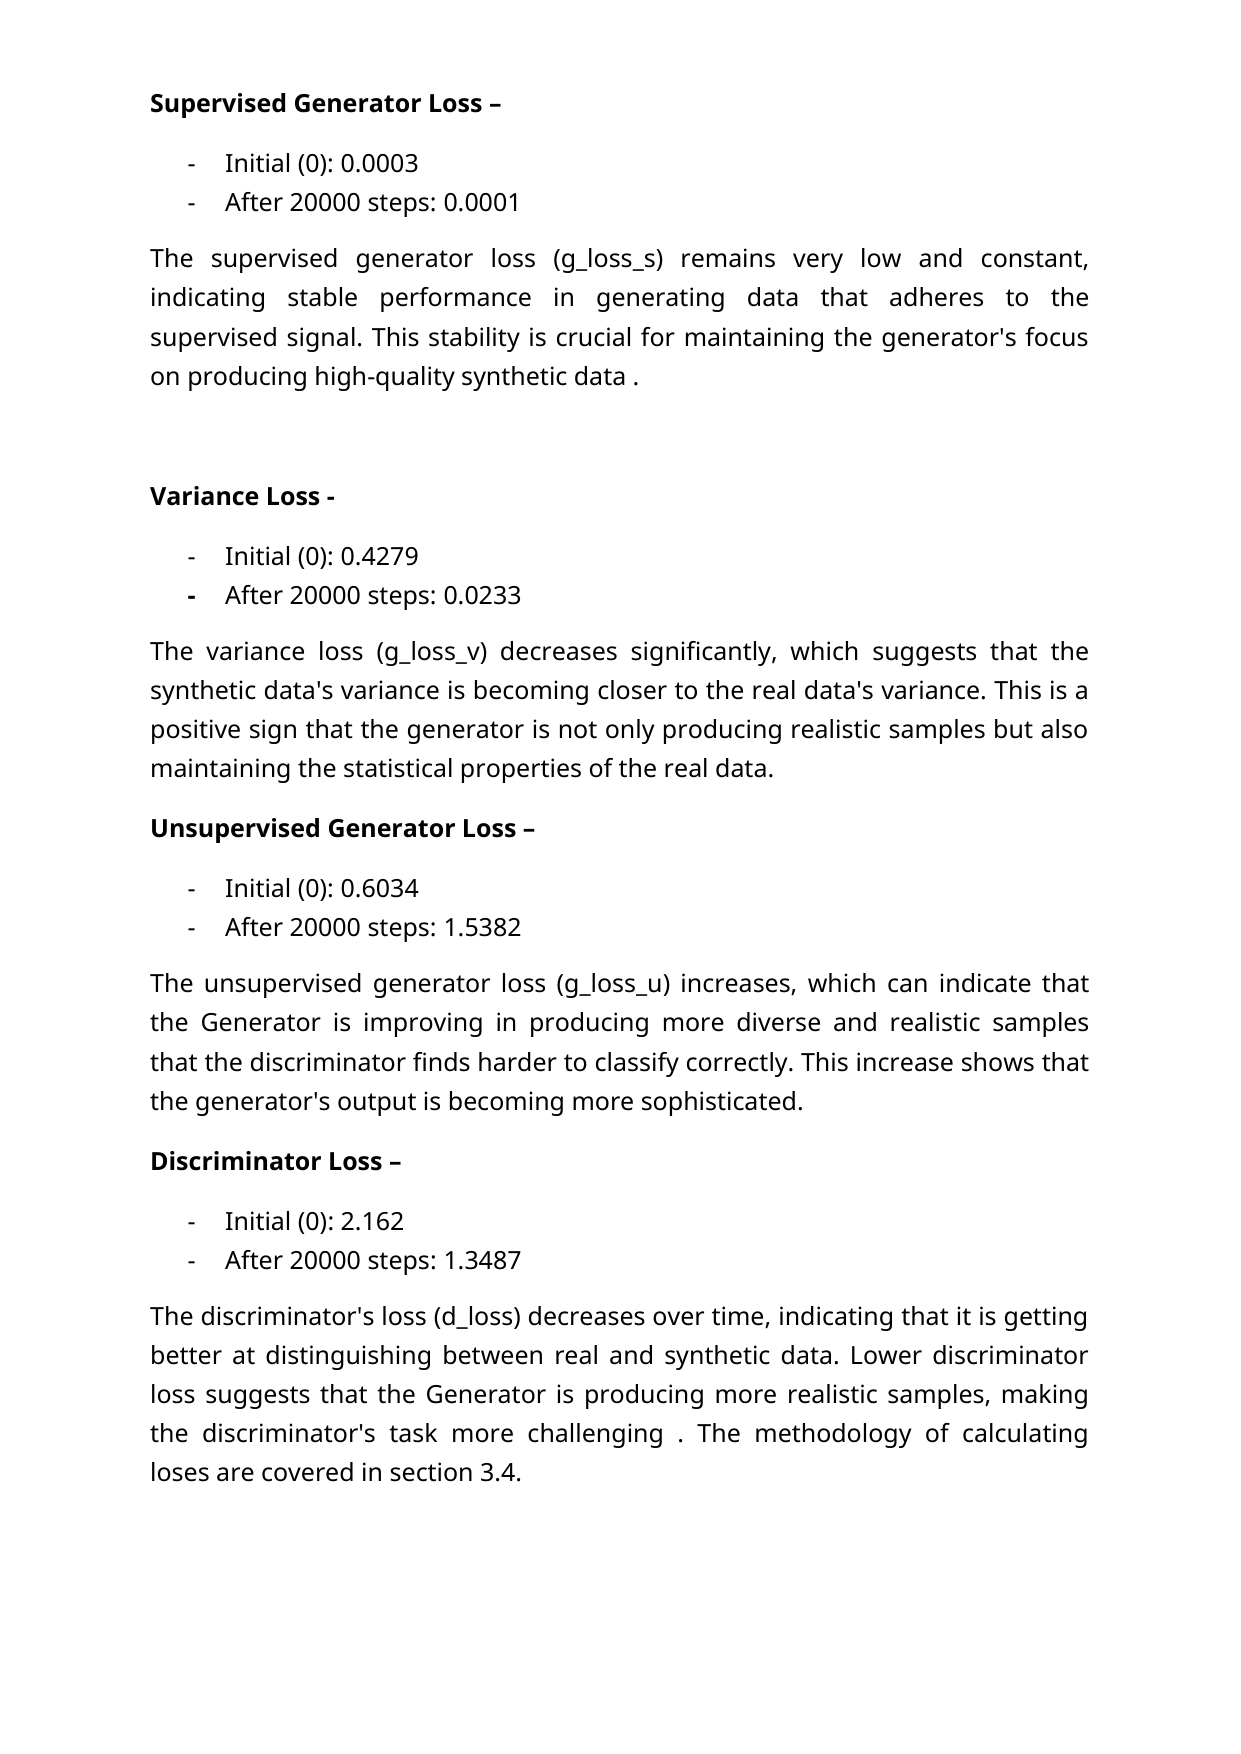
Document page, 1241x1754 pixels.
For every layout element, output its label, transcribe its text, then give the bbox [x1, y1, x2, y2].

text Supervised Generator Loss – [150, 86, 1090, 120]
list After 20000 steps: 1.5382 [187, 910, 1090, 944]
text The variance loss (g_loss_v) decreases significantly, which suggests that the synthetic data's variance is becoming closer to the real data's variance. This is a positive sign that the generator is not only producing realistic samples but also maintaining the statistical properties of the real data. [150, 633, 1090, 785]
list Initial (0): 0.0003 [187, 146, 1090, 180]
text Discriminator Loss – [150, 1143, 1090, 1177]
text The unsupervised generator loss (g_loss_u) increases, which can indicate that the Generator is improving in producing more diverse and realistic samples that the discriminator finds harder to classify correctly. This increase shows that the generator's output is becoming more sophisticated. [150, 966, 1090, 1117]
list Initial (0): 2.162 [187, 1203, 1090, 1237]
list After 20000 steps: 1.3487 [187, 1242, 1090, 1277]
text Variance Loss - [150, 478, 1090, 512]
list Initial (0): 0.6034 [187, 871, 1090, 905]
text The supervised generator loss (g_loss_s) remains very low and constant, indicating stable performance in generating data that adheres to the supervised signal. This stability is crucial for maintaining the generator's focus on producing high-quality synthetic data . [150, 241, 1090, 392]
list Initial (0): 0.4279 [187, 538, 1090, 572]
list After 20000 steps: 0.0233 [187, 577, 1090, 612]
text Unsupervised Generator Loss – [150, 811, 1090, 845]
list After 20000 steps: 0.0001 [187, 185, 1090, 219]
text The discriminator's loss (d_loss) decreases over time, indicating that it is getting better at distinguishing between real and synthetic data. Lower discriminator loss suggests that the Generator is producing more realistic samples, making the discriminator's task more challenging . The methodology of calculating loses are covered in section 3.4. [150, 1298, 1090, 1489]
